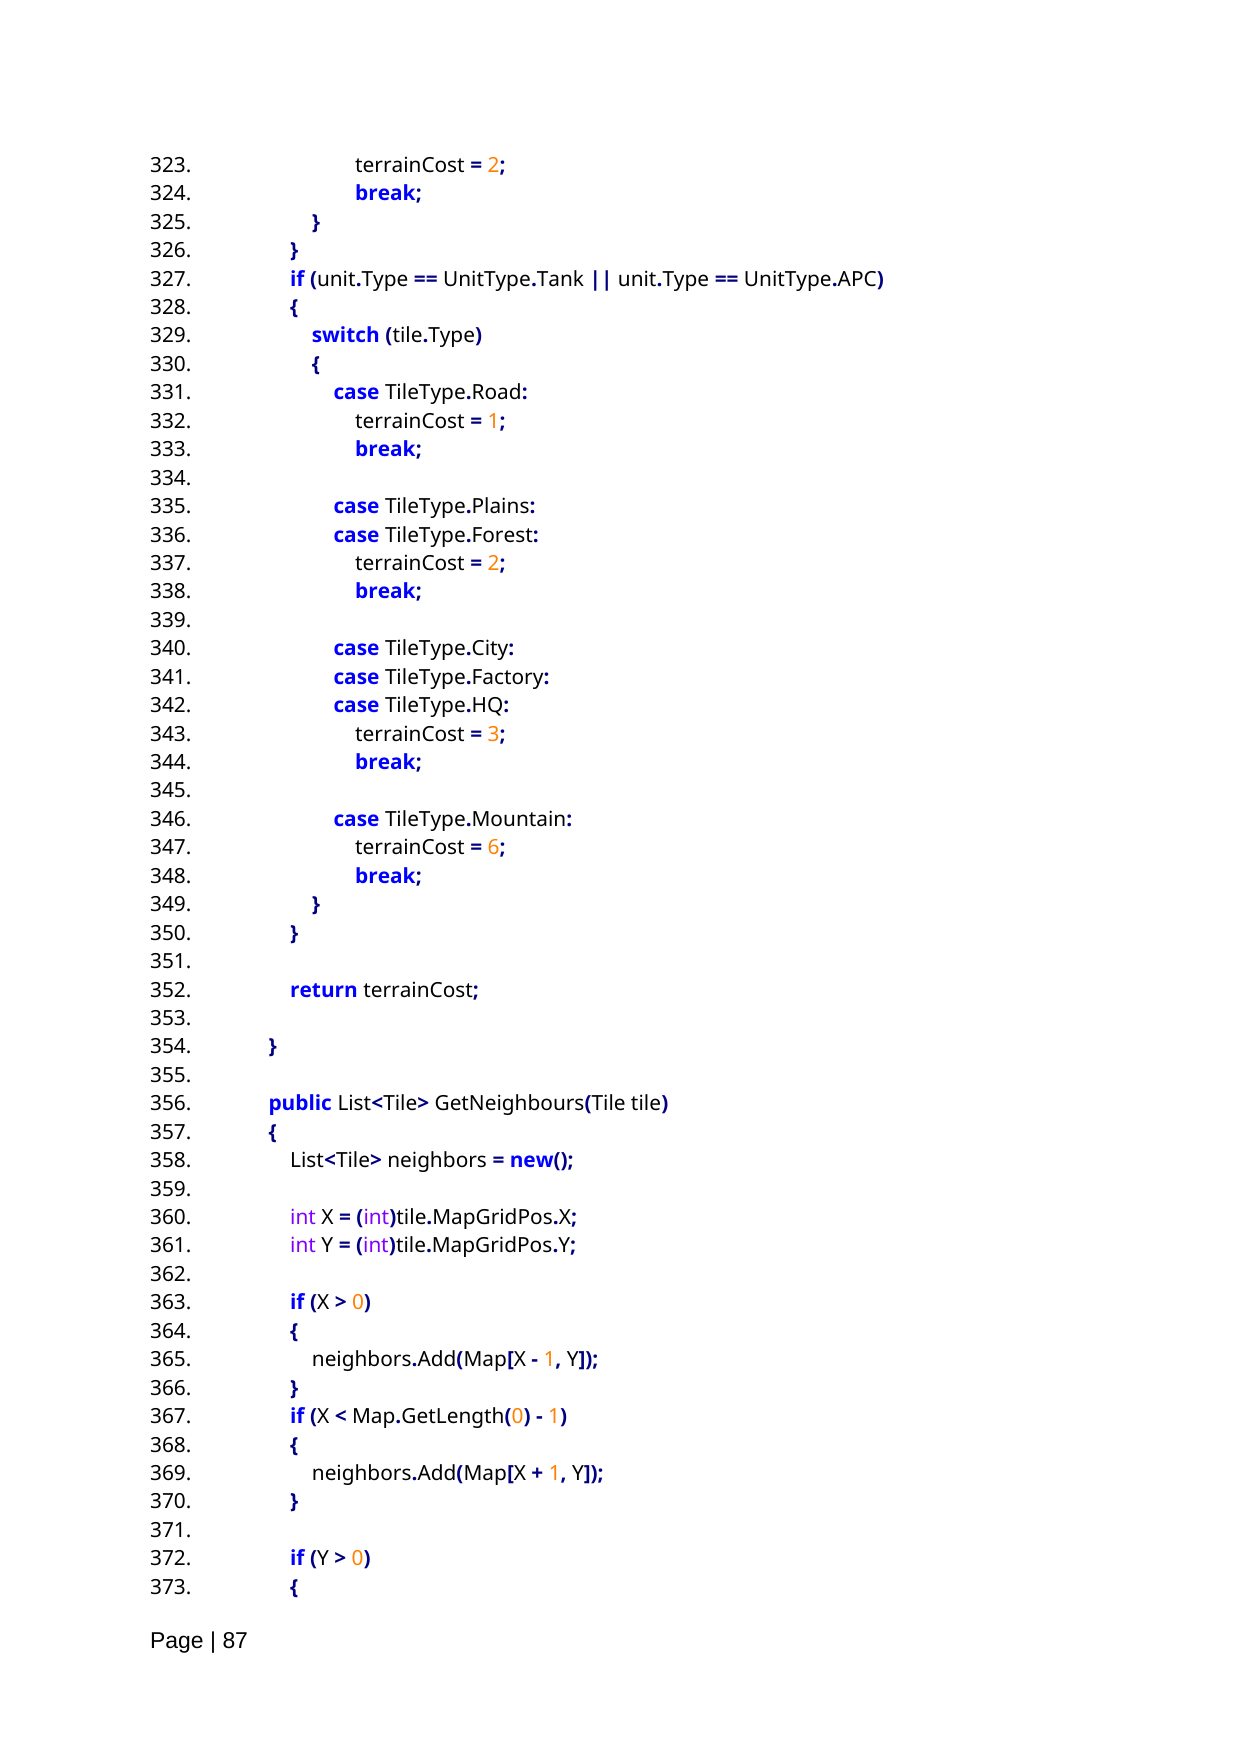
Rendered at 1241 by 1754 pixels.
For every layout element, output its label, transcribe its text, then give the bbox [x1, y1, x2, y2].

list neighbors.Add(Map[X + 1, Y]); [150, 1458, 1090, 1487]
list if (X < Map.GetLength(0) - 1) [150, 1401, 1090, 1430]
list { [150, 1316, 1090, 1344]
list case TileType.HQ: [150, 690, 1090, 719]
list neighbors.Add(Map[X - 1, Y]); [150, 1344, 1090, 1373]
list return terrainCost; [150, 975, 1090, 1003]
list break; [150, 178, 1090, 207]
list int Y = (int)tile.MapGridPos.Y; [150, 1231, 1090, 1259]
list if (X > 0) [150, 1287, 1090, 1316]
list terrainCost = 6; [150, 832, 1090, 861]
list } [150, 1487, 1090, 1515]
list } [150, 918, 1090, 946]
list if (unit.Type == UnitType.Tank || unit.Type == UnitType.APC) [150, 264, 1090, 292]
list { [150, 1430, 1090, 1458]
list case TileType.Mountain: [150, 804, 1090, 832]
list } [150, 1373, 1090, 1401]
list break; [150, 577, 1090, 605]
list case TileType.City: [150, 633, 1090, 662]
list terrainCost = 2; [150, 548, 1090, 577]
list } [150, 1032, 1090, 1060]
list switch (tile.Type) [150, 321, 1090, 349]
list break; [150, 861, 1090, 889]
list { [150, 349, 1090, 377]
list } [150, 235, 1090, 264]
list terrainCost = 3; [150, 719, 1090, 747]
list { [150, 1117, 1090, 1145]
list break; [150, 747, 1090, 776]
list case TileType.Plains: [150, 491, 1090, 520]
list { [150, 292, 1090, 321]
list case TileType.Factory: [150, 662, 1090, 690]
list if (Y > 0) [150, 1543, 1090, 1572]
list } [150, 889, 1090, 918]
list int X = (int)tile.MapGridPos.X; [150, 1202, 1090, 1231]
list public List<Tile> GetNeighbours(Tile tile) [150, 1088, 1090, 1117]
list break; [150, 434, 1090, 463]
list List<Tile> neighbors = new(); [150, 1145, 1090, 1174]
list } [150, 207, 1090, 235]
list { [150, 1572, 1090, 1600]
list terrainCost = 1; [150, 406, 1090, 434]
list terrainCost = 2; [150, 150, 1090, 178]
list case TileType.Forest: [150, 520, 1090, 548]
list case TileType.Road: [150, 377, 1090, 406]
